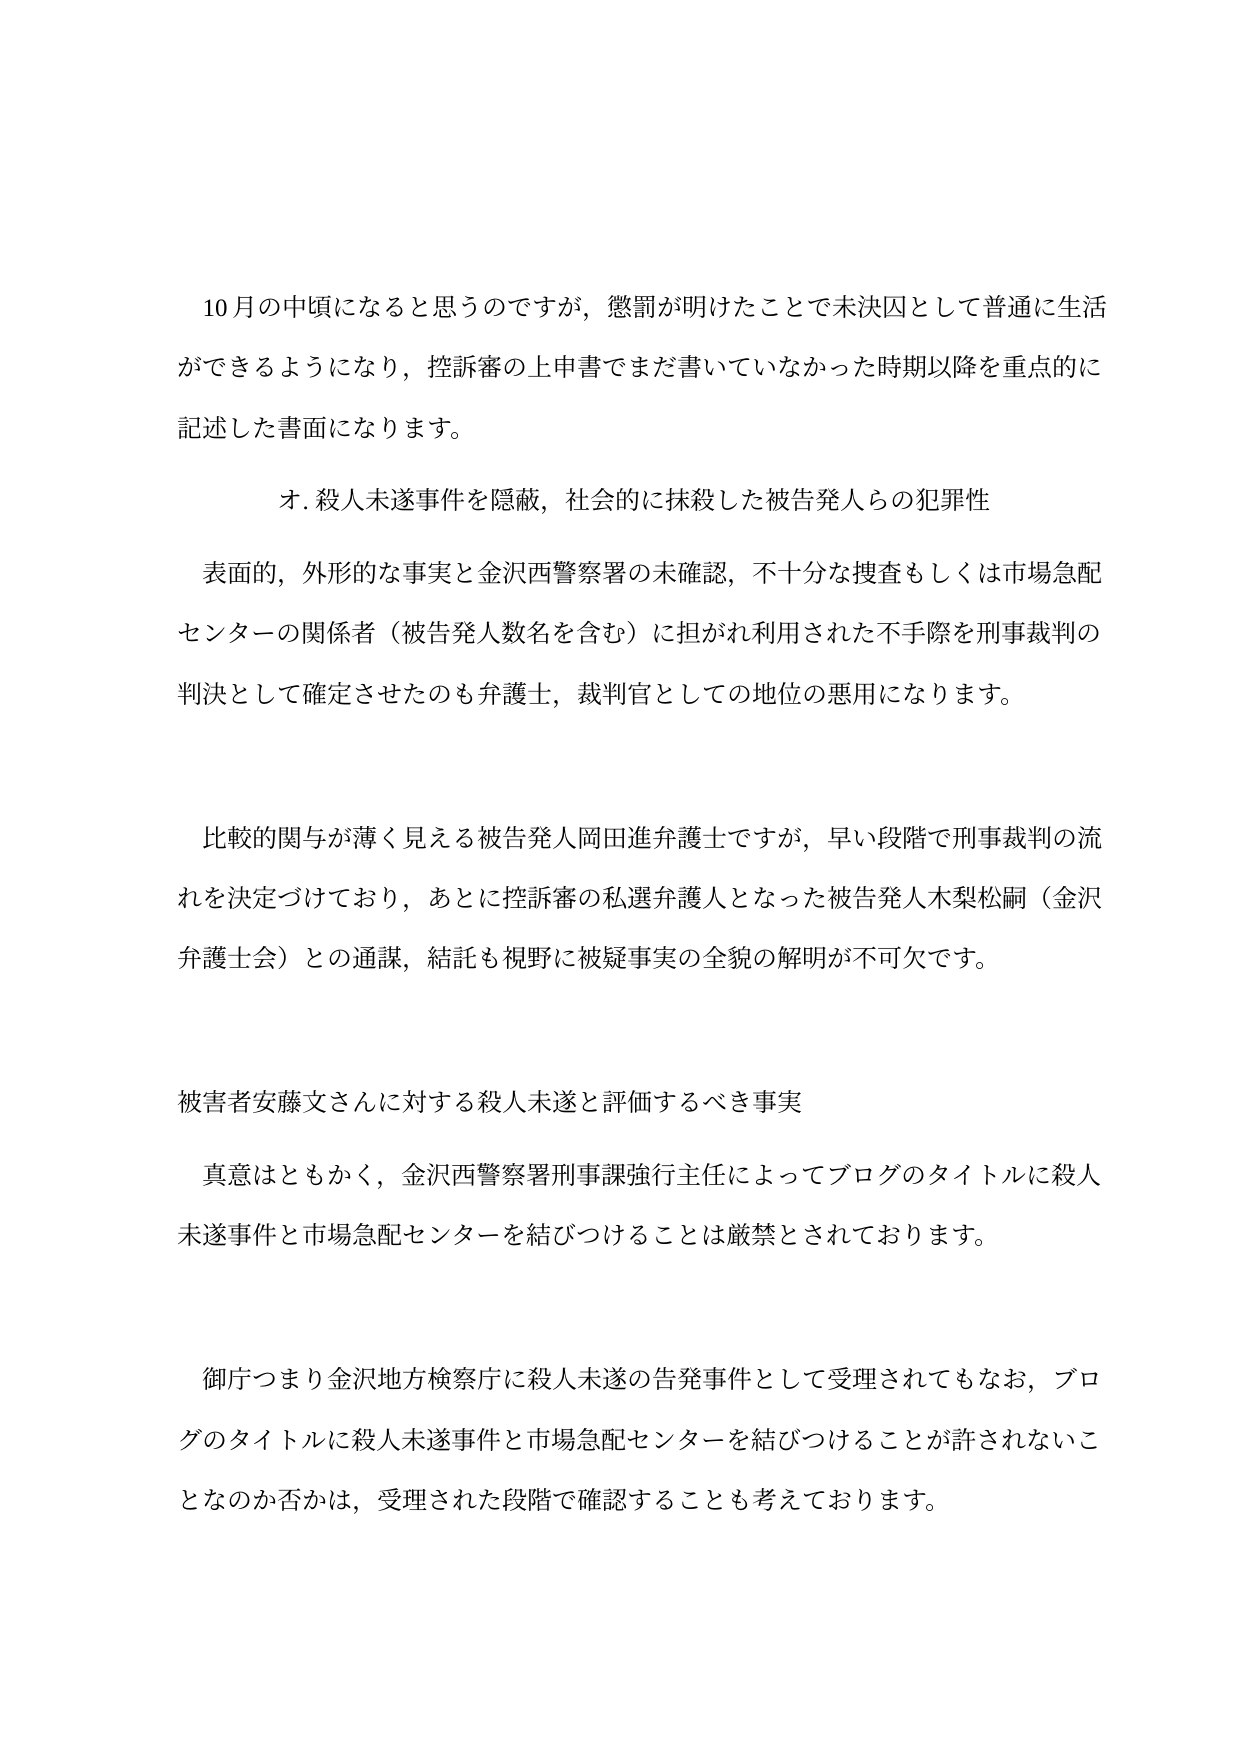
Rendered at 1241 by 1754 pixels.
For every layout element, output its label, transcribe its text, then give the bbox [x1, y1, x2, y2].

text 被害者安藤文さんに対する殺人未遂と評価するべき事実 [177, 1075, 1122, 1127]
text 表面的，外形的な事実と金沢西警察署の未確認，不十分な捜査もしくは市場急配センターの関係者（被告発人数名を含む）に担がれ利用された不手際を刑事裁判の判決として確定させたのも弁護士，裁判官としての地位の悪用になります。 [177, 545, 1122, 719]
text オ. 殺人未遂事件を隠蔽，社会的に抹殺した被告発人らの犯罪性 [177, 473, 1122, 525]
text 真意はともかく，金沢西警察署刑事課強行主任によってブログのタイトルに殺人未遂事件と市場急配センターを結びつけることは厳禁とされております。 [177, 1147, 1122, 1260]
text 御庁つまり金沢地方検察庁に殺人未遂の告発事件として受理されてもなお，ブログのタイトルに殺人未遂事件と市場急配センターを結びつけることが許されないことなのか否かは，受理された段階で確認することも考えております。 [177, 1352, 1122, 1525]
text 比較的関与が薄く見える被告発人岡田進弁護士ですが，早い段階で刑事裁判の流れを決定づけており，あとに控訴審の私選弁護人となった被告発人木梨松嗣（金沢弁護士会）との通謀，結託も視野に被疑事実の全貌の解明が不可欠です。 [177, 810, 1122, 983]
text 10月の中頃になると思うのですが，懲罰が明けたことで未決囚として普通に生活ができるようになり，控訴審の上申書でまだ書いていなかった時期以降を重点的に記述した書面になります。 [177, 279, 1122, 453]
